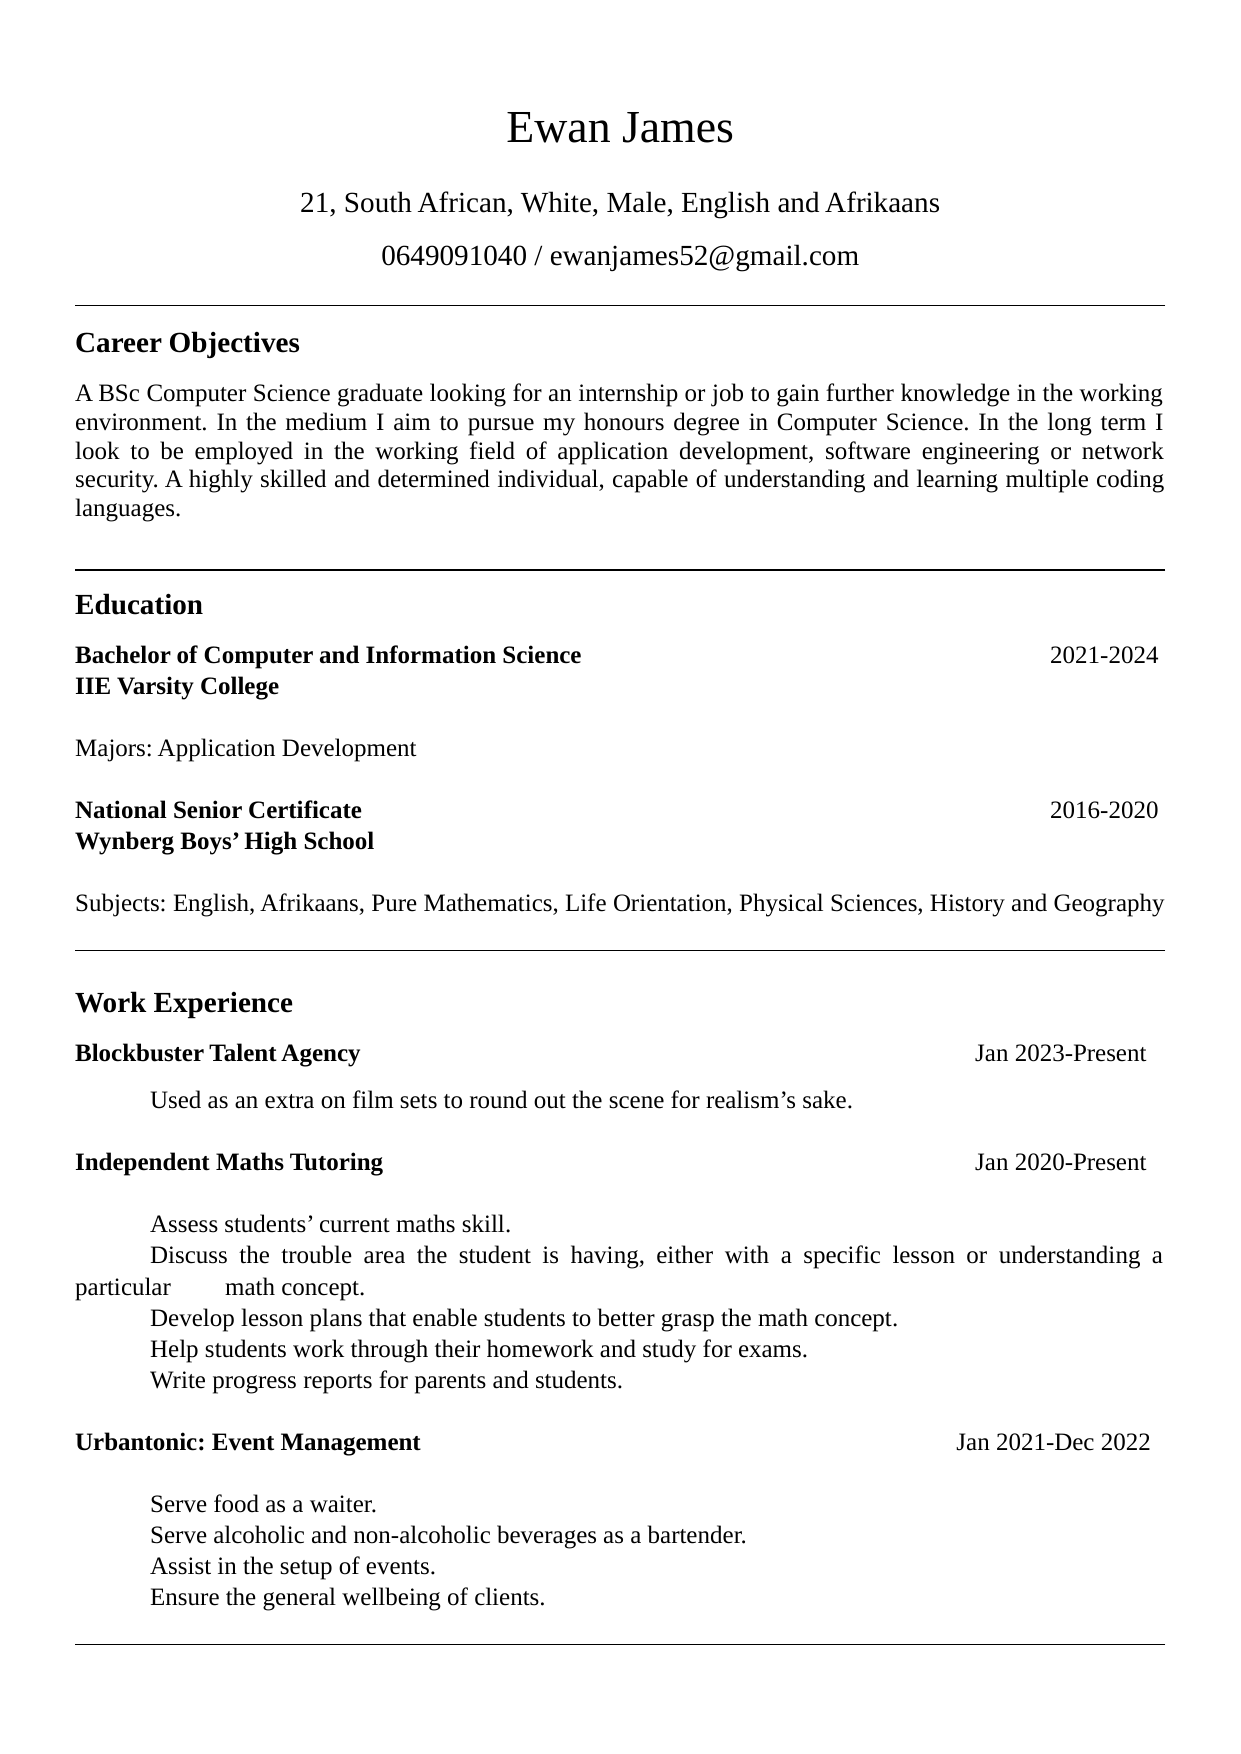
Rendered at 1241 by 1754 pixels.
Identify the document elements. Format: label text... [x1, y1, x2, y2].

text 0649091040 / ewanjames52@gmail.com [75, 238, 1165, 272]
text Used as an extra on film sets to round out the scene for realism’s sake. [75, 1085, 1165, 1114]
text Wynberg Boys’ High School [75, 826, 1165, 855]
text Develop lesson plans that enable students to better grasp the math concept. [75, 1303, 1165, 1331]
subtitle Ewan James [75, 100, 1165, 153]
text Majors: Application Development [75, 733, 1165, 762]
text Serve alcoholic and non-alcoholic beverages as a bartender. [75, 1520, 1165, 1549]
text Blockbuster Talent Agency Jan 2023-Present [75, 1038, 1165, 1066]
text A BSc Computer Science graduate looking for an internship or job to gain further knowledge in the working environment. In the medium I aim to pursue my honours degree in Computer Science. In the long term I look to be employed in the working field of application development, software engineering or network security. A highly skilled and determined individual, capable of understanding and learning multiple coding languages. [75, 378, 1165, 522]
text Subjects: English, Afrikaans, Pure Mathematics, Life Orientation, Physical Sciences, History and Geography [75, 888, 1165, 917]
text Work Experience [75, 953, 1165, 1018]
text Career Objectives [75, 325, 1165, 359]
text Serve food as a waiter. [75, 1489, 1165, 1518]
text Bachelor of Computer and Information Science 2021-2024 [75, 640, 1165, 669]
text Help students work through their homework and study for exams. [75, 1334, 1165, 1362]
text Assist in the setup of events. [75, 1551, 1165, 1580]
text IIE Varsity College [75, 671, 1165, 700]
text Discuss the trouble area the student is having, either with a specific lesson or understanding a particular math concept. [75, 1241, 1165, 1300]
text Independent Maths Tutoring Jan 2020-Present [75, 1147, 1165, 1176]
text National Senior Certificate 2016-2020 [75, 795, 1165, 824]
text Ensure the general wellbeing of clients. [75, 1582, 1165, 1611]
text 21, South African, White, Male, English and Afrikaans [75, 186, 1165, 219]
text Education [75, 587, 1165, 621]
text Assess students’ current maths skill. [75, 1209, 1165, 1238]
text Write progress reports for parents and students. [75, 1365, 1165, 1393]
text Urbantonic: Event Management Jan 2021-Dec 2022 [75, 1427, 1165, 1456]
